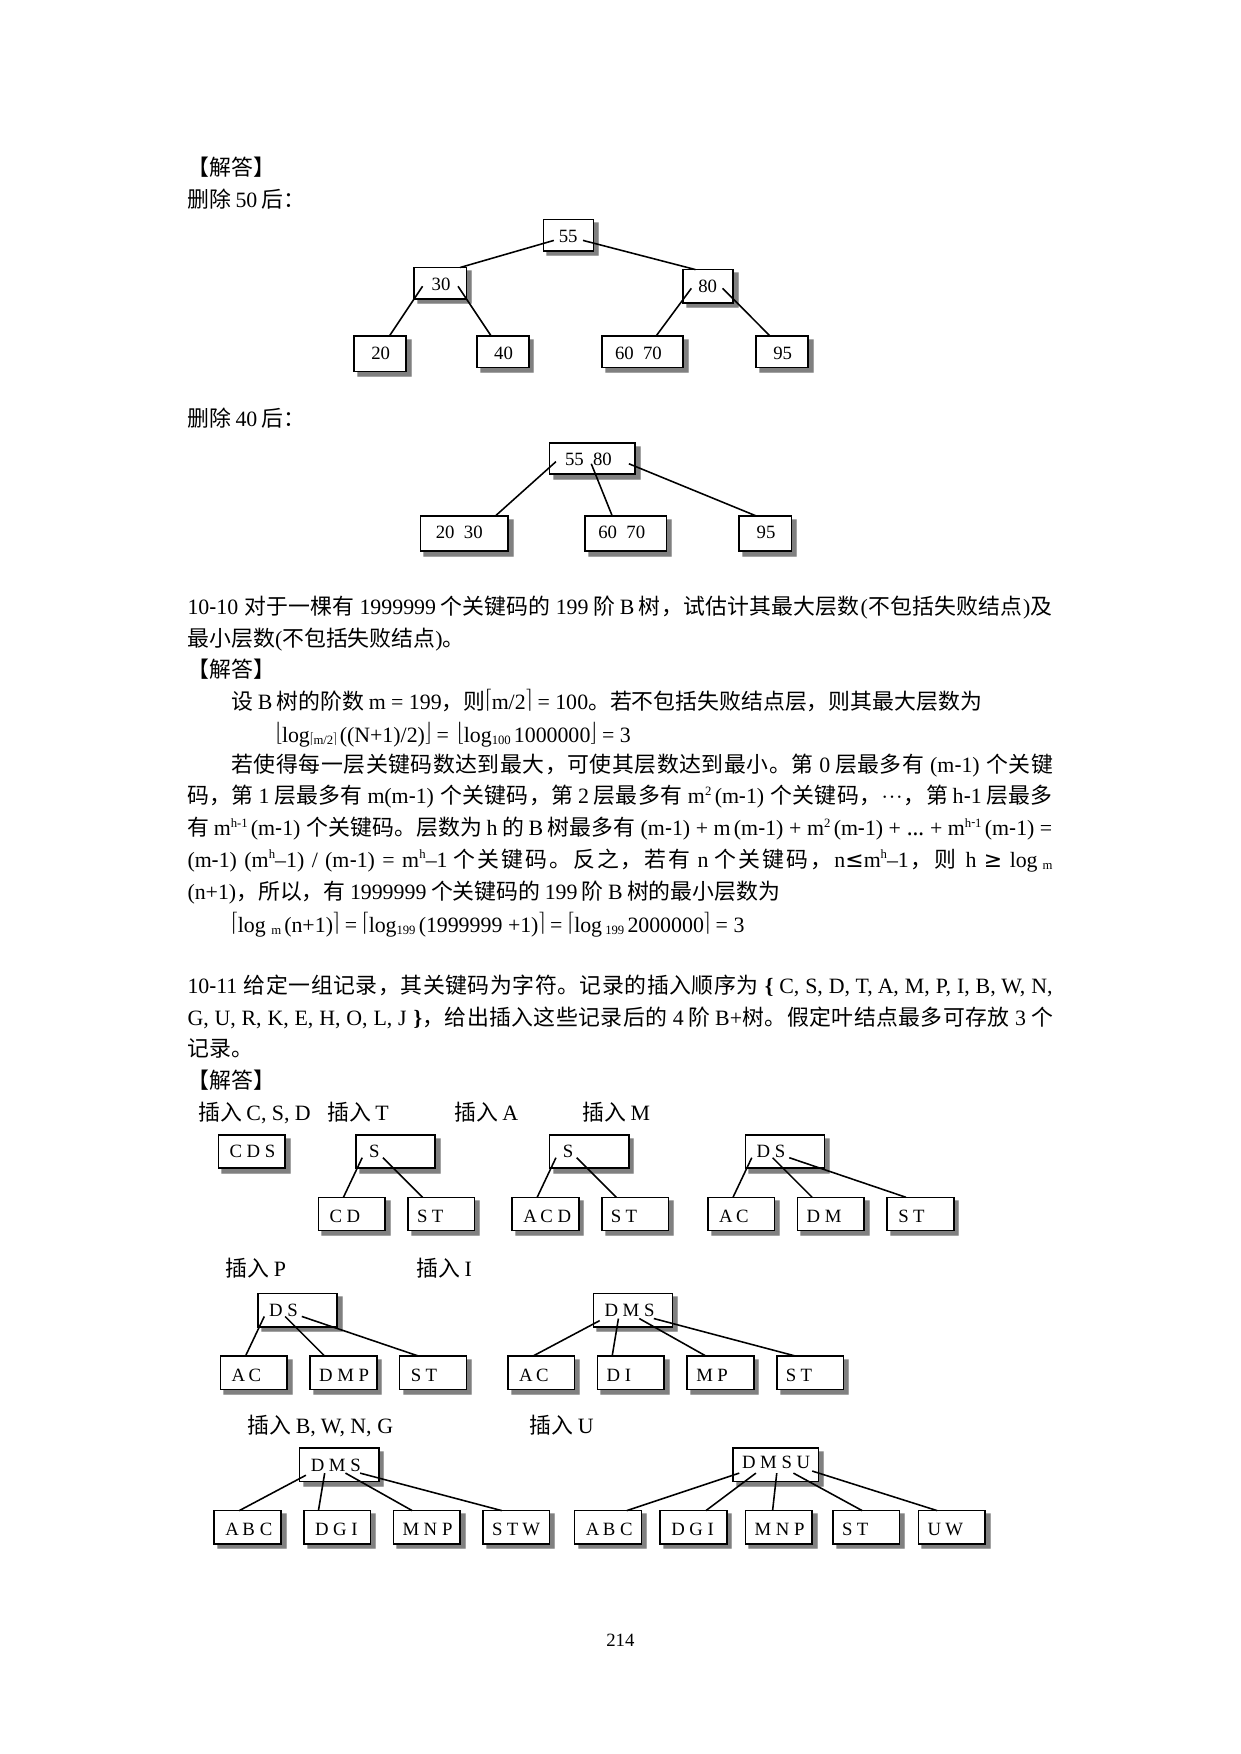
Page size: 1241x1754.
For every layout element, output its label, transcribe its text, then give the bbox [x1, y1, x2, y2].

text 【解答】 [187, 150, 1053, 182]
text 【解答】 [187, 1063, 1053, 1095]
text 10-11 给定一组记录，其关键码为字符。记录的插入顺序为 { C, S, D, T, A, M, P, I, B, W, N, G, U, R, K, E, H, O, L, J }，给出插入这些记录后的4阶B+树。假定叶结点最多可存放3个记录。 [187, 968, 1053, 1063]
text 若使得每一层关键码数达到最大，可使其层数达到最小。第0层最多有 (m-1) 个关键码，第1层最多有m(m-1) 个关键码，第2层最多有 m2 (m-1) 个关键码，，第h-1层最多有mh-1 (m-1) 个关键码。层数为h的B树最多有 (m-1) + m (m-1) + m2 (m-1) + … + mh-1 (m-1) = (m-1) (mh–1) / (m-1) = mh–1个关键码。反之，若有n个关键码，n≤mh–1，则 h ≥ log m (n+1)，所以，有1999999个关键码的199阶B树的最小层数为 [187, 747, 1053, 906]
text 插入C, S, D 插入T 插入A 插入M [187, 1095, 1053, 1126]
text 插入P 插入I [187, 1251, 1053, 1283]
text log m (n+1) = log199 (1999999 +1) = log 199 2000000 = 3 [187, 906, 1053, 937]
text 删除40后： [187, 401, 1053, 432]
text 设B树的阶数m = 199，则m/2 = 100。若不包括失败结点层，则其最大层数为 [187, 684, 1053, 716]
text logm/2 ((N+1)/2) = log100 1000000 = 3 [187, 716, 1053, 747]
text 删除50后： [187, 182, 1053, 213]
text 插入B, W, N, G 插入U [187, 1408, 1053, 1440]
text 10-10 对于一棵有1999999个关键码的199阶B树，试估计其最大层数(不包括失败结点)及最小层数(不包括失败结点)。 [187, 589, 1053, 652]
text 【解答】 [187, 652, 1053, 684]
